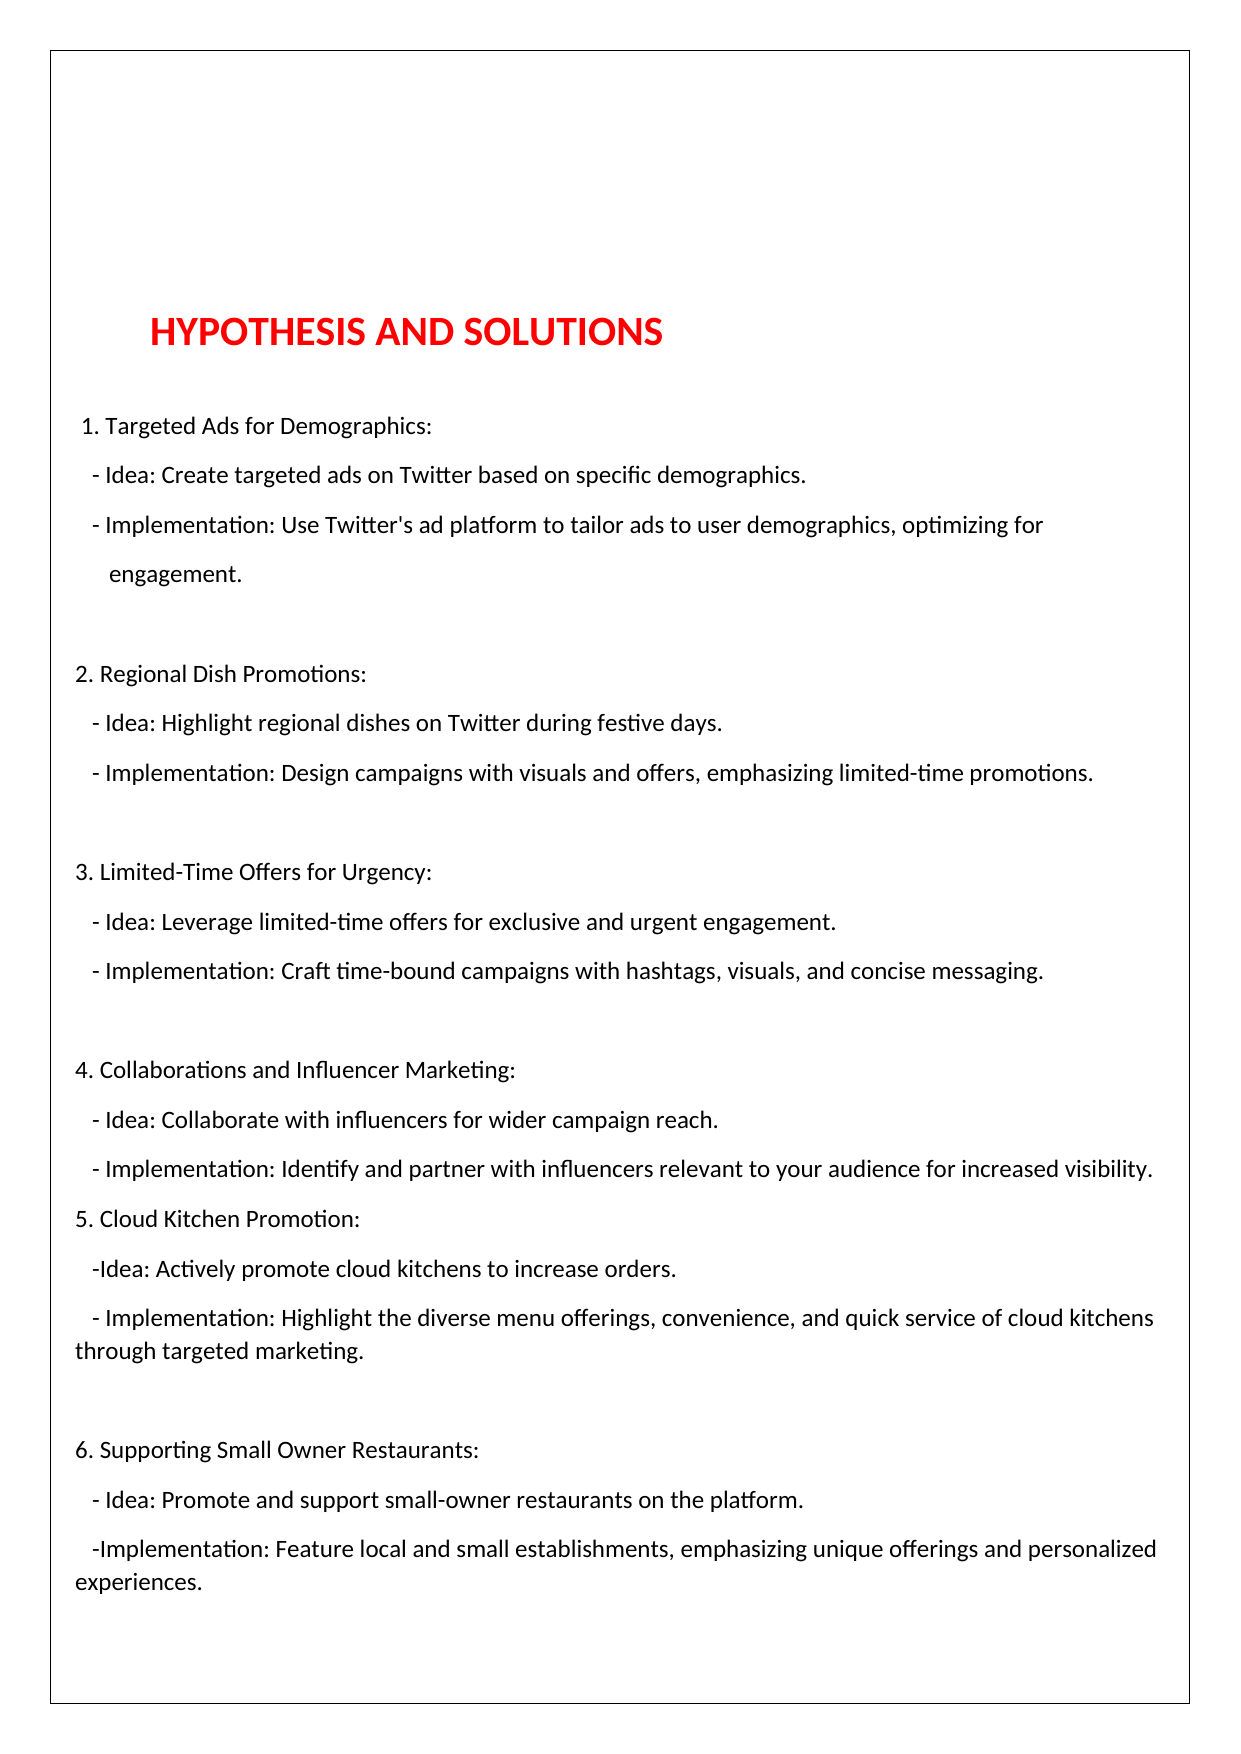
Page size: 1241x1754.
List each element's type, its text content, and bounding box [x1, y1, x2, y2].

text 1. Targeted Ads for Demographics: [75, 410, 1165, 440]
text engagement. [75, 559, 1165, 589]
text -Idea: Actively promote cloud kitchens to increase orders. [75, 1253, 1165, 1283]
text - Implementation: Identify and partner with influencers relevant to your audience for increased visibility. [75, 1154, 1165, 1184]
text - Idea: Promote and support small-owner restaurants on the platform. [75, 1484, 1165, 1514]
text - Implementation: Use Twitter's ad platform to tailor ads to user demographics, optimizing for [75, 509, 1165, 539]
text 5. Cloud Kitchen Promotion: [75, 1203, 1165, 1234]
text - Idea: Leverage limited-time offers for exclusive and urgent engagement. [75, 906, 1165, 936]
text - Idea: Collaborate with influencers for wider campaign reach. [75, 1104, 1165, 1134]
text 3. Limited-Time Offers for Urgency: [75, 856, 1165, 887]
text -Implementation: Feature local and small establishments, emphasizing unique offerings and personalized experiences. [75, 1534, 1165, 1597]
text 6. Supporting Small Owner Restaurants: [75, 1434, 1165, 1465]
text - Implementation: Craft time-bound campaigns with hashtags, visuals, and concise messaging. [75, 955, 1165, 986]
text - Idea: Highlight regional dishes on Twitter during festive days. [75, 707, 1165, 738]
list HYPOTHESIS AND SOLUTIONS [150, 305, 1165, 356]
text - Implementation: Highlight the diverse menu offerings, convenience, and quick service of cloud kitchens through targeted marketing. [75, 1302, 1165, 1366]
text - Implementation: Design campaigns with visuals and offers, emphasizing limited-time promotions. [75, 757, 1165, 787]
text 4. Collaborations and Influencer Marketing: [75, 1054, 1165, 1085]
text - Idea: Create targeted ads on Twitter based on specific demographics. [75, 459, 1165, 490]
text 2. Regional Dish Promotions: [75, 658, 1165, 688]
